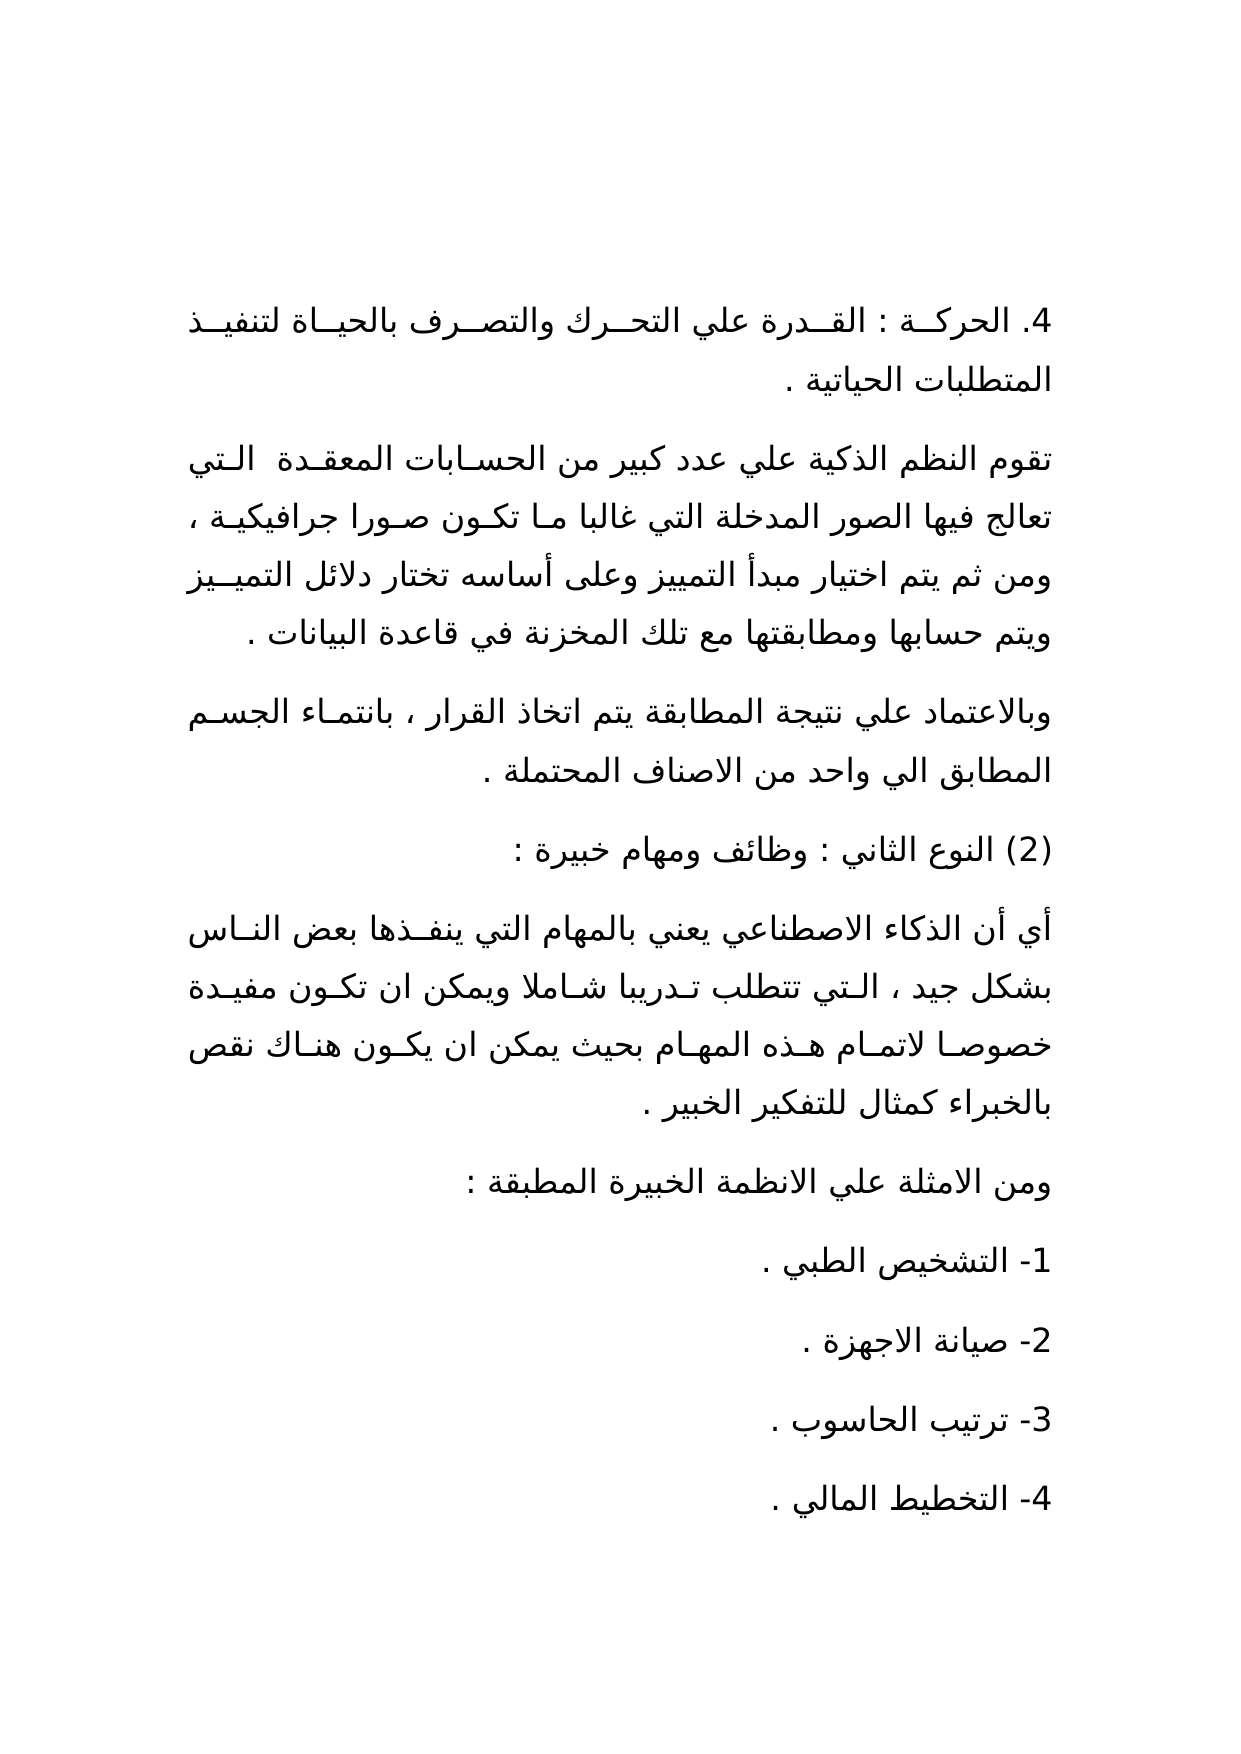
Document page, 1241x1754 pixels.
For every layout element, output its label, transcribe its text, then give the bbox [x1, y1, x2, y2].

text (2) النوع الثاني : وظائف ومهام خبيرة : [187, 830, 1053, 869]
text تقوم النظم الذكية علي عدد كبير من الحسابات المعقدة التي تعالج فيها الصور المدخلة التي غالبا ما تكون صورا جرافيكية ، ومن ثم يتم اختيار مبدأ التمييز وعلى أساسه تختار دلائل التمييز ويتم حسابها ومطابقتها مع تلك المخزنة في قاعدة البيانات . [187, 439, 1053, 653]
text ومن الامثلة علي الانظمة الخبيرة المطبقة : [187, 1163, 1053, 1202]
text 4- التخطيط المالي . [187, 1479, 1053, 1518]
text أي أن الذكاء الاصطناعي يعني بالمهام التي ينفذها بعض الناس بشكل جيد ، التي تتطلب تدريبا شاملا ويمكن ان تكون مفيدة خصوصا لاتمام هذه المهام بحيث يمكن ان يكون هناك نقص بالخبراء كمثال للتفكير الخبير . [187, 909, 1053, 1123]
text 4. الحركة : القدرة علي التحرك والتصرف بالحياة لتنفيذ المتطلبات الحياتية . [187, 302, 1053, 399]
text 1- التشخيص الطبي . [187, 1242, 1053, 1281]
text 2- صيانة الاجهزة . [187, 1321, 1053, 1360]
text 3- ترتيب الحاسوب . [187, 1400, 1053, 1439]
text وبالاعتماد علي نتيجة المطابقة يتم اتخاذ القرار ، بانتماء الجسم المطابق الي واحد من الاصناف المحتملة . [187, 693, 1053, 790]
